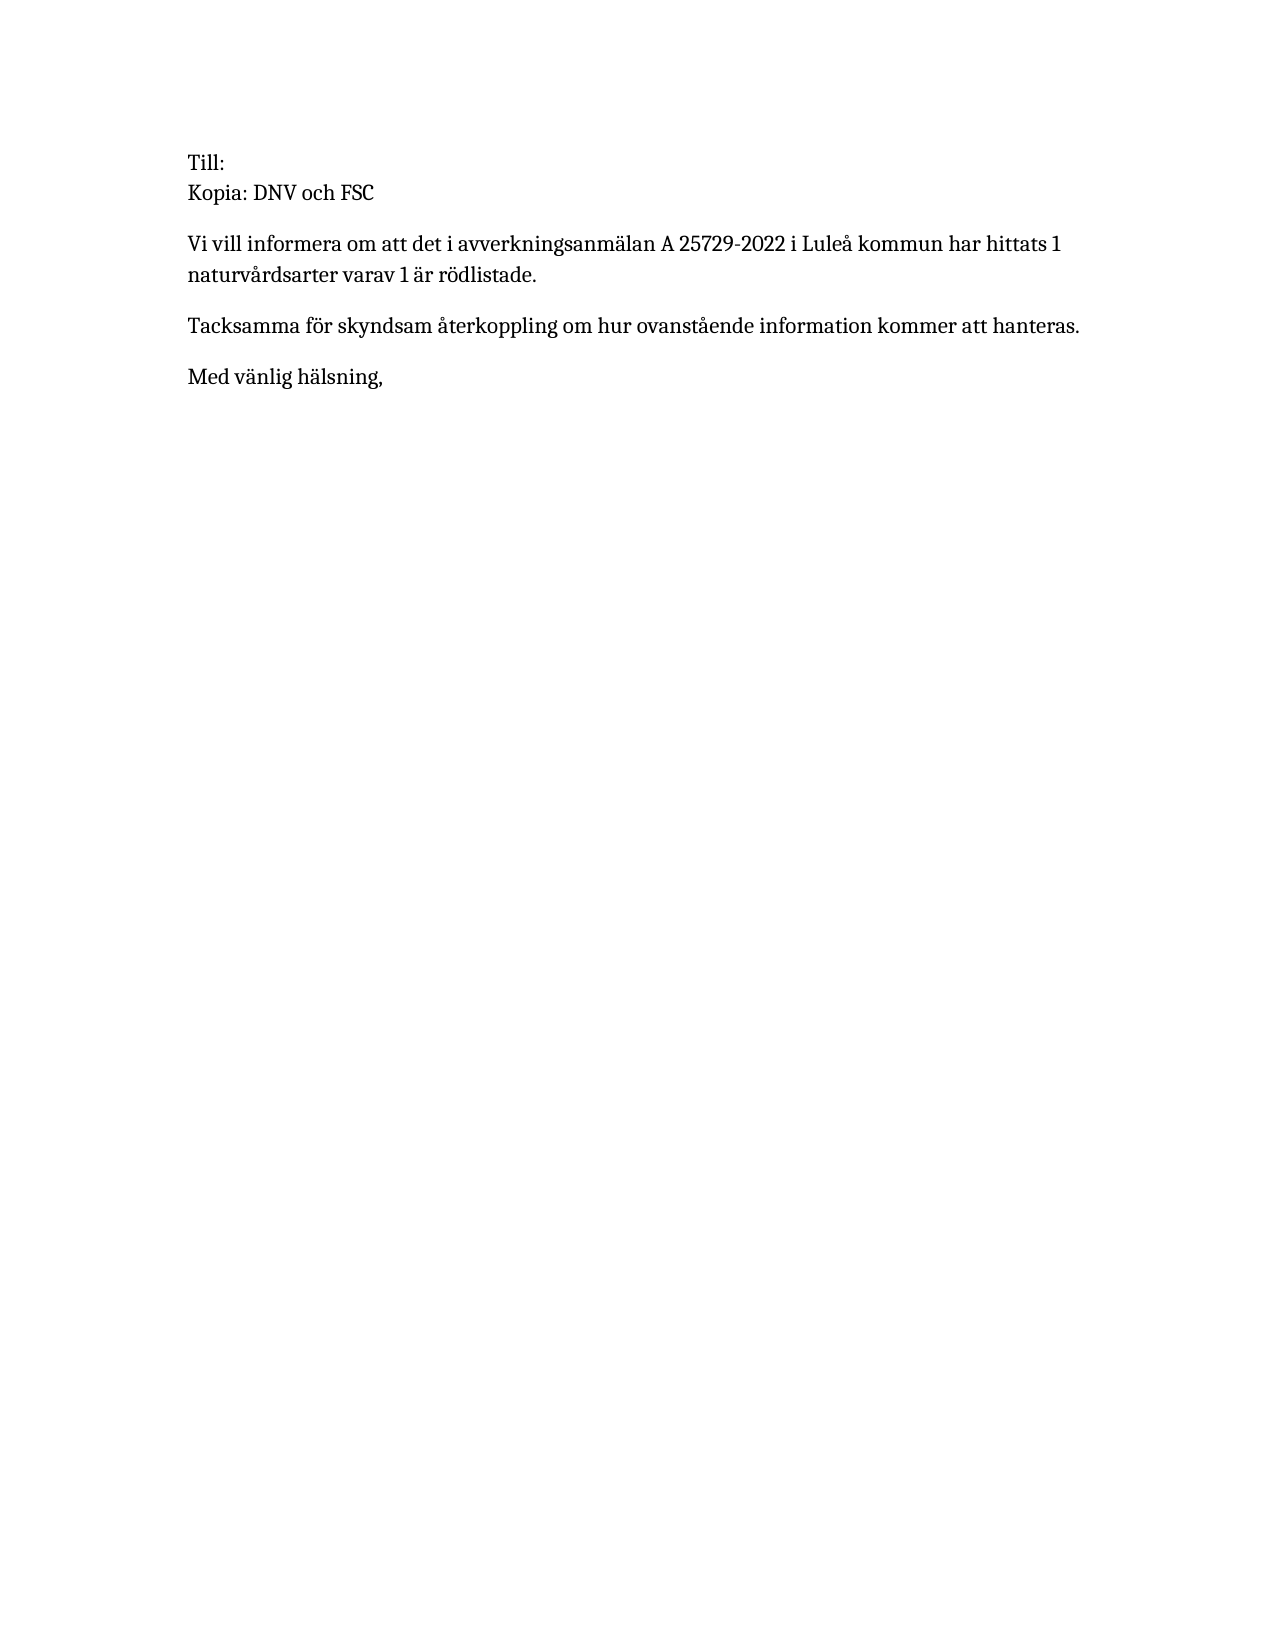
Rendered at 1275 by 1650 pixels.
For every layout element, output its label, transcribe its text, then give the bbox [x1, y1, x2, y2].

text Vi vill informera om att det i avverkningsanmälan A 25729-2022 i Luleå kommun har hittats 1 naturvårdsarter varav 1 är rödlistade. [187, 231, 1087, 288]
text Tacksamma för skyndsam återkoppling om hur ovanstående information kommer att hanteras. [187, 312, 1087, 339]
text Med vänlig hälsning, [187, 363, 1087, 420]
text Till: Kopia: DNV och FSC [187, 150, 1087, 207]
